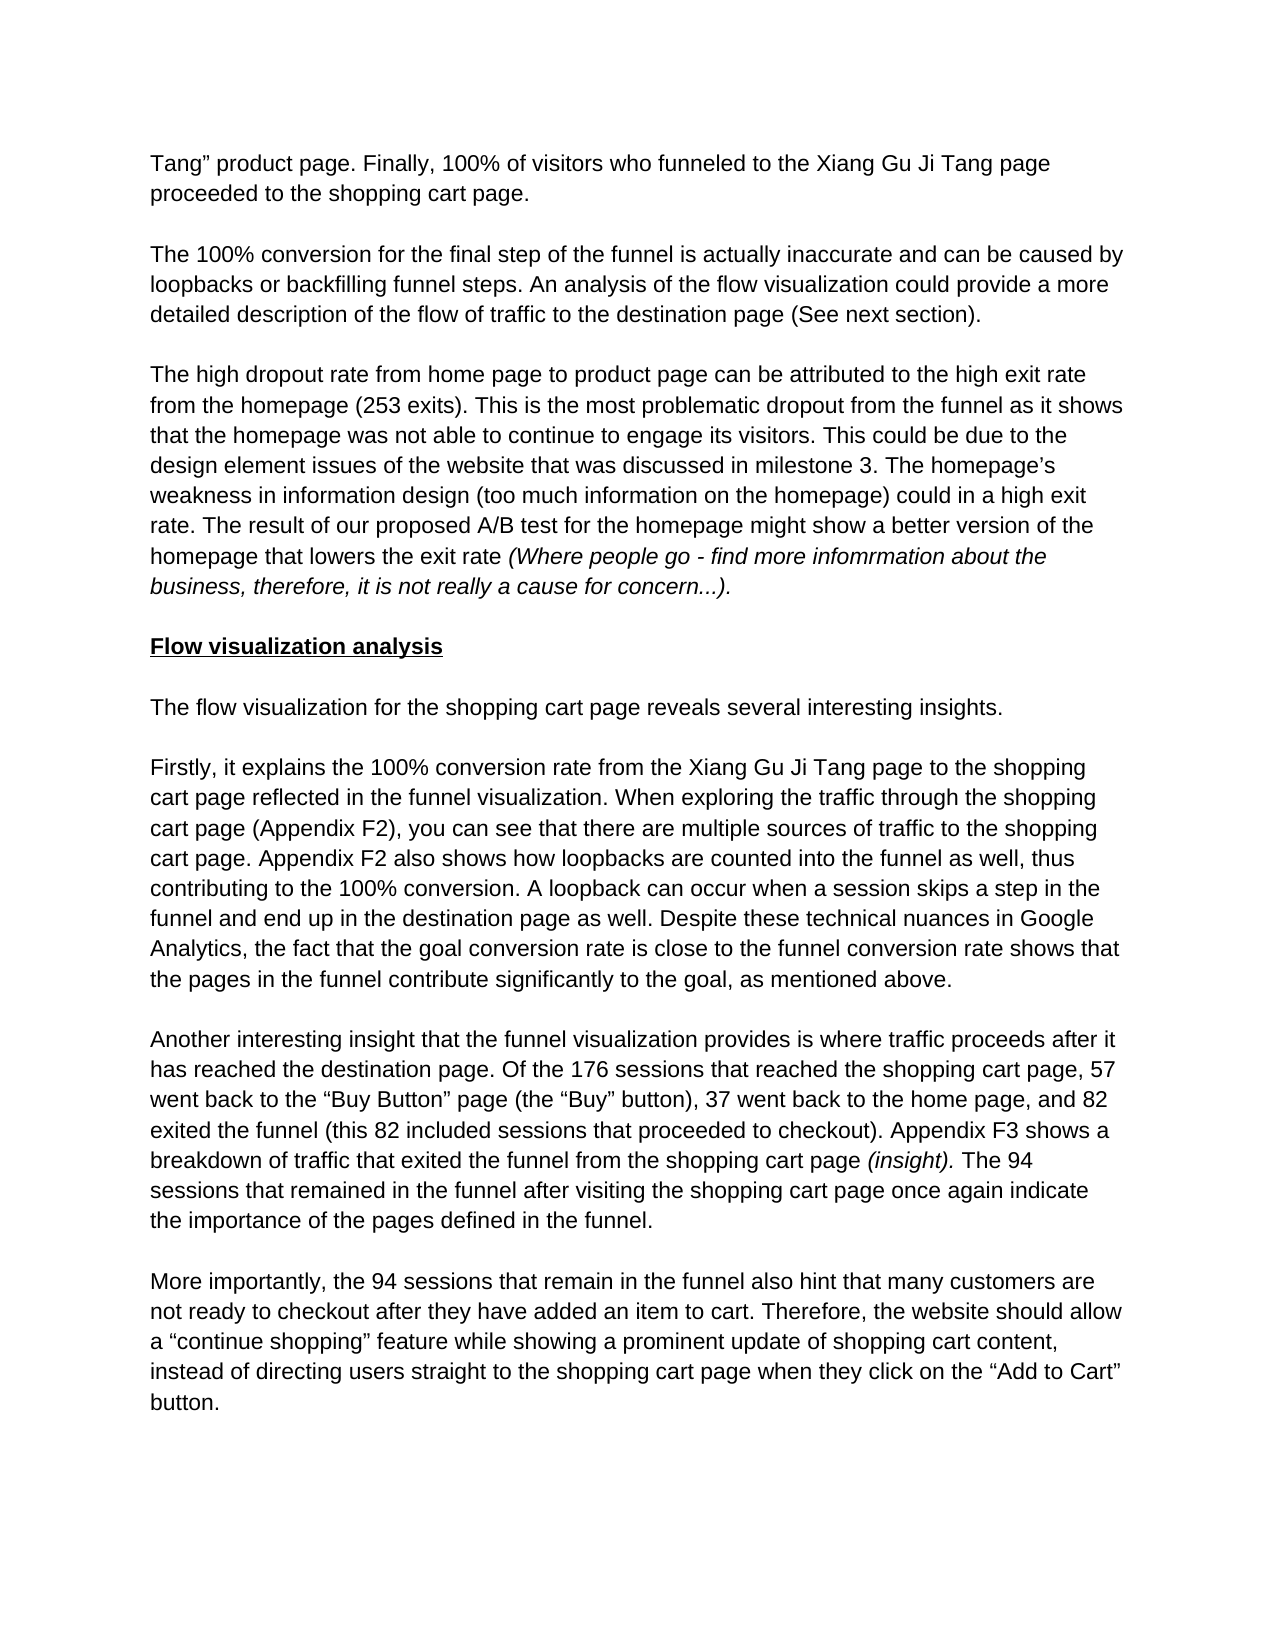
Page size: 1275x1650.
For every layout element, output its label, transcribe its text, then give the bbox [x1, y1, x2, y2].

text More importantly, the 94 sessions that remain in the funnel also hint that many customers are not ready to checkout after they have added an item to cart. Therefore, the website should allow a “continue shopping” feature while showing a prominent update of shopping cart content, instead of directing users straight to the shopping cart page when they click on the “Add to Cart” button. [150, 1268, 1125, 1415]
text The 100% conversion for the final step of the funnel is actually inaccurate and can be caused by loopbacks or backfilling funnel steps. An analysis of the flow visualization could provide a more detailed description of the flow of traffic to the destination page (See next section). [150, 241, 1125, 327]
text Another interesting insight that the funnel visualization provides is where traffic proceeds after it has reached the destination page. Of the 176 sessions that reached the shopping cart page, 57 went back to the “Buy Button” page (the “Buy” button), 37 went back to the home page, and 82 exited the funnel (this 82 included sessions that proceeded to checkout). Appendix F3 shows a breakdown of traffic that exited the funnel from the shopping cart page (insight). The 94 sessions that remained in the funnel after visiting the shopping cart page once again indicate the importance of the pages defined in the funnel. [150, 1026, 1125, 1234]
text The high dropout rate from home page to product page can be attributed to the high exit rate from the homepage (253 exits). This is the most problematic dropout from the funnel as it shows that the homepage was not able to continue to engage its visitors. This could be due to the design element issues of the website that was discussed in milestone 3. The homepage’s weakness in information design (too much information on the homepage) could in a high exit rate. The result of our proposed A/B test for the homepage might show a better version of the homepage that lowers the exit rate (Where people go - find more infomrmation about the business, therefore, it is not really a cause for concern...). [150, 361, 1125, 599]
text Flow visualization analysis [150, 633, 1125, 660]
text The flow visualization for the shopping cart page reveals several interesting insights. [150, 694, 1125, 720]
text Firstly, it explains the 100% conversion rate from the Xiang Gu Ji Tang page to the shopping cart page reflected in the funnel visualization. When exploring the traffic through the shopping cart page (Appendix F2), you can see that there are multiple sources of traffic to the shopping cart page. Appendix F2 also shows how loopbacks are counted into the funnel as well, thus contributing to the 100% conversion. A loopback can occur when a session skips a step in the funnel and end up in the destination page as well. Despite these technical nuances in Google Analytics, the fact that the goal conversion rate is close to the funnel conversion rate shows that the pages in the funnel contribute significantly to the goal, as mentioned above. [150, 754, 1125, 992]
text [150, 150, 1125, 207]
